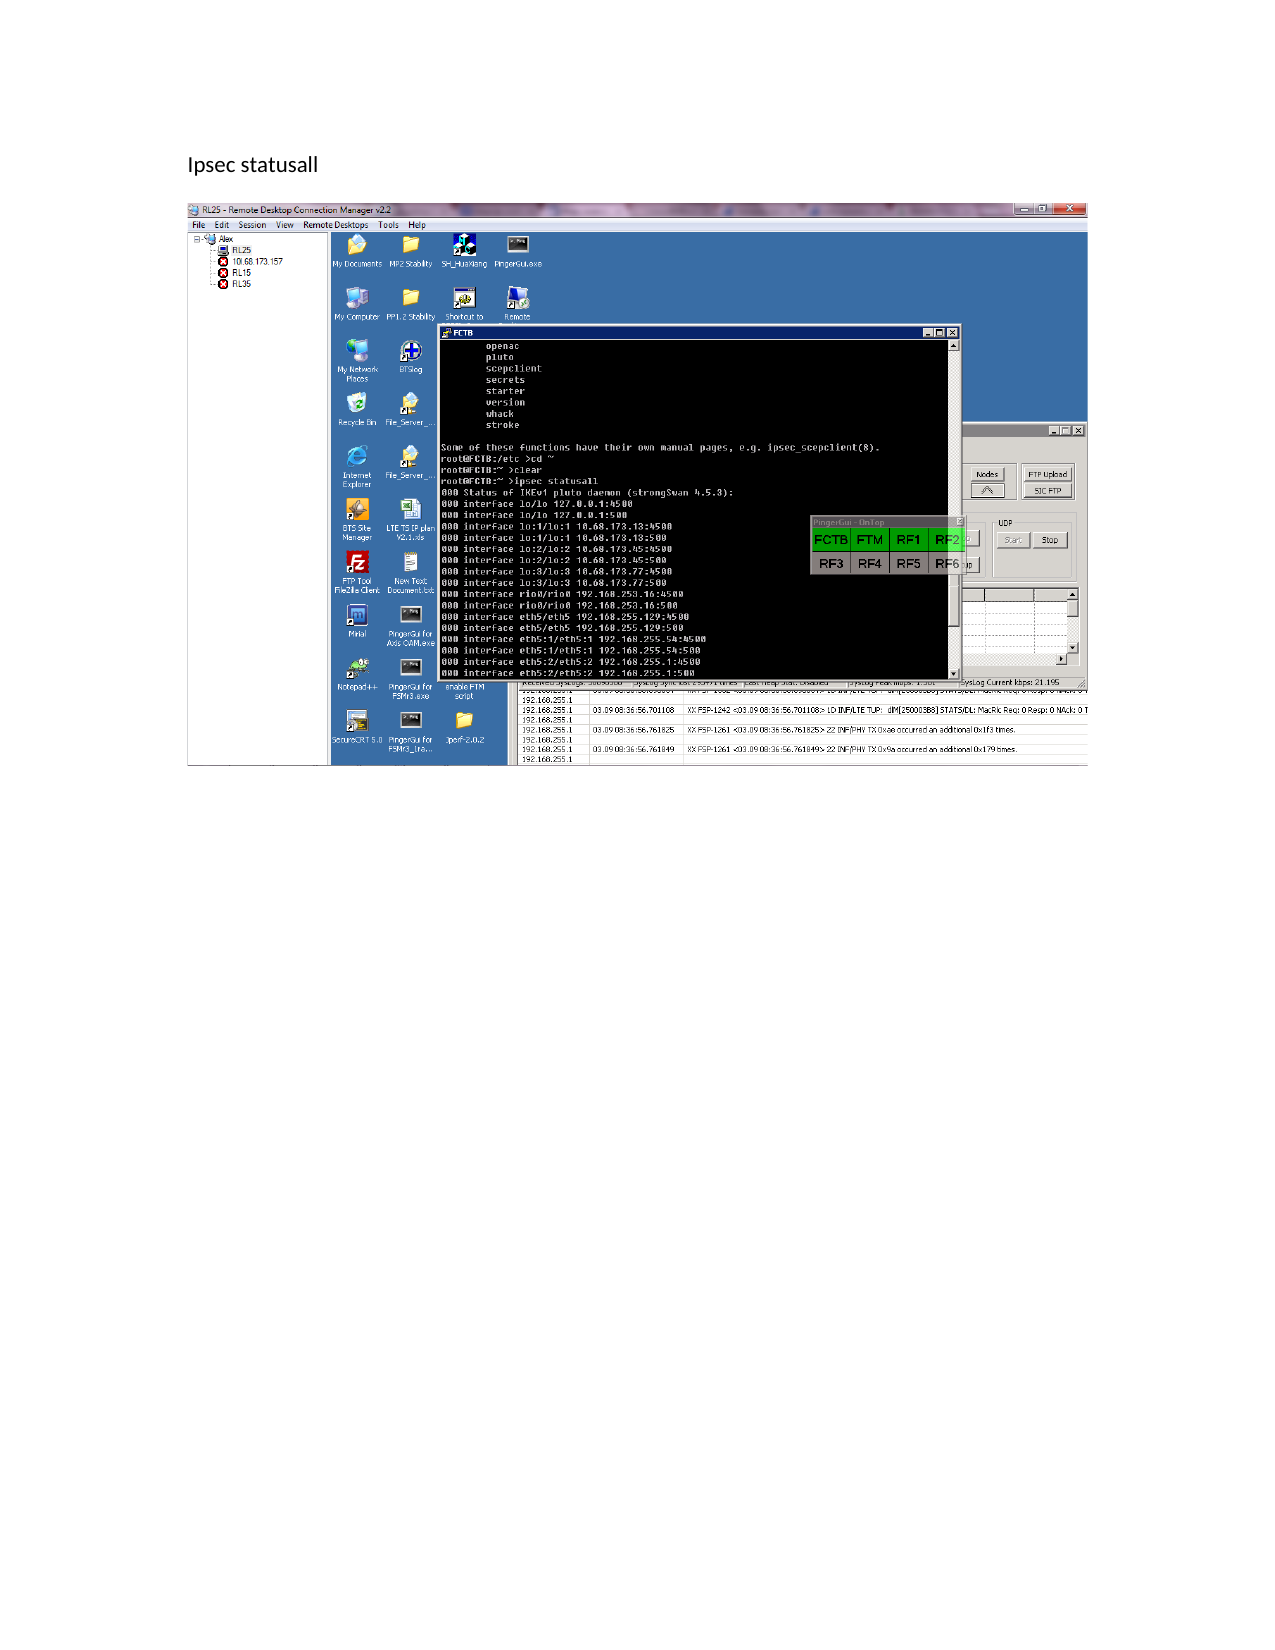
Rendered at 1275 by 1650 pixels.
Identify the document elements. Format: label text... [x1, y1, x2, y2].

picture [187, 203, 1088, 766]
text Ipsec statusall [187, 150, 1087, 178]
